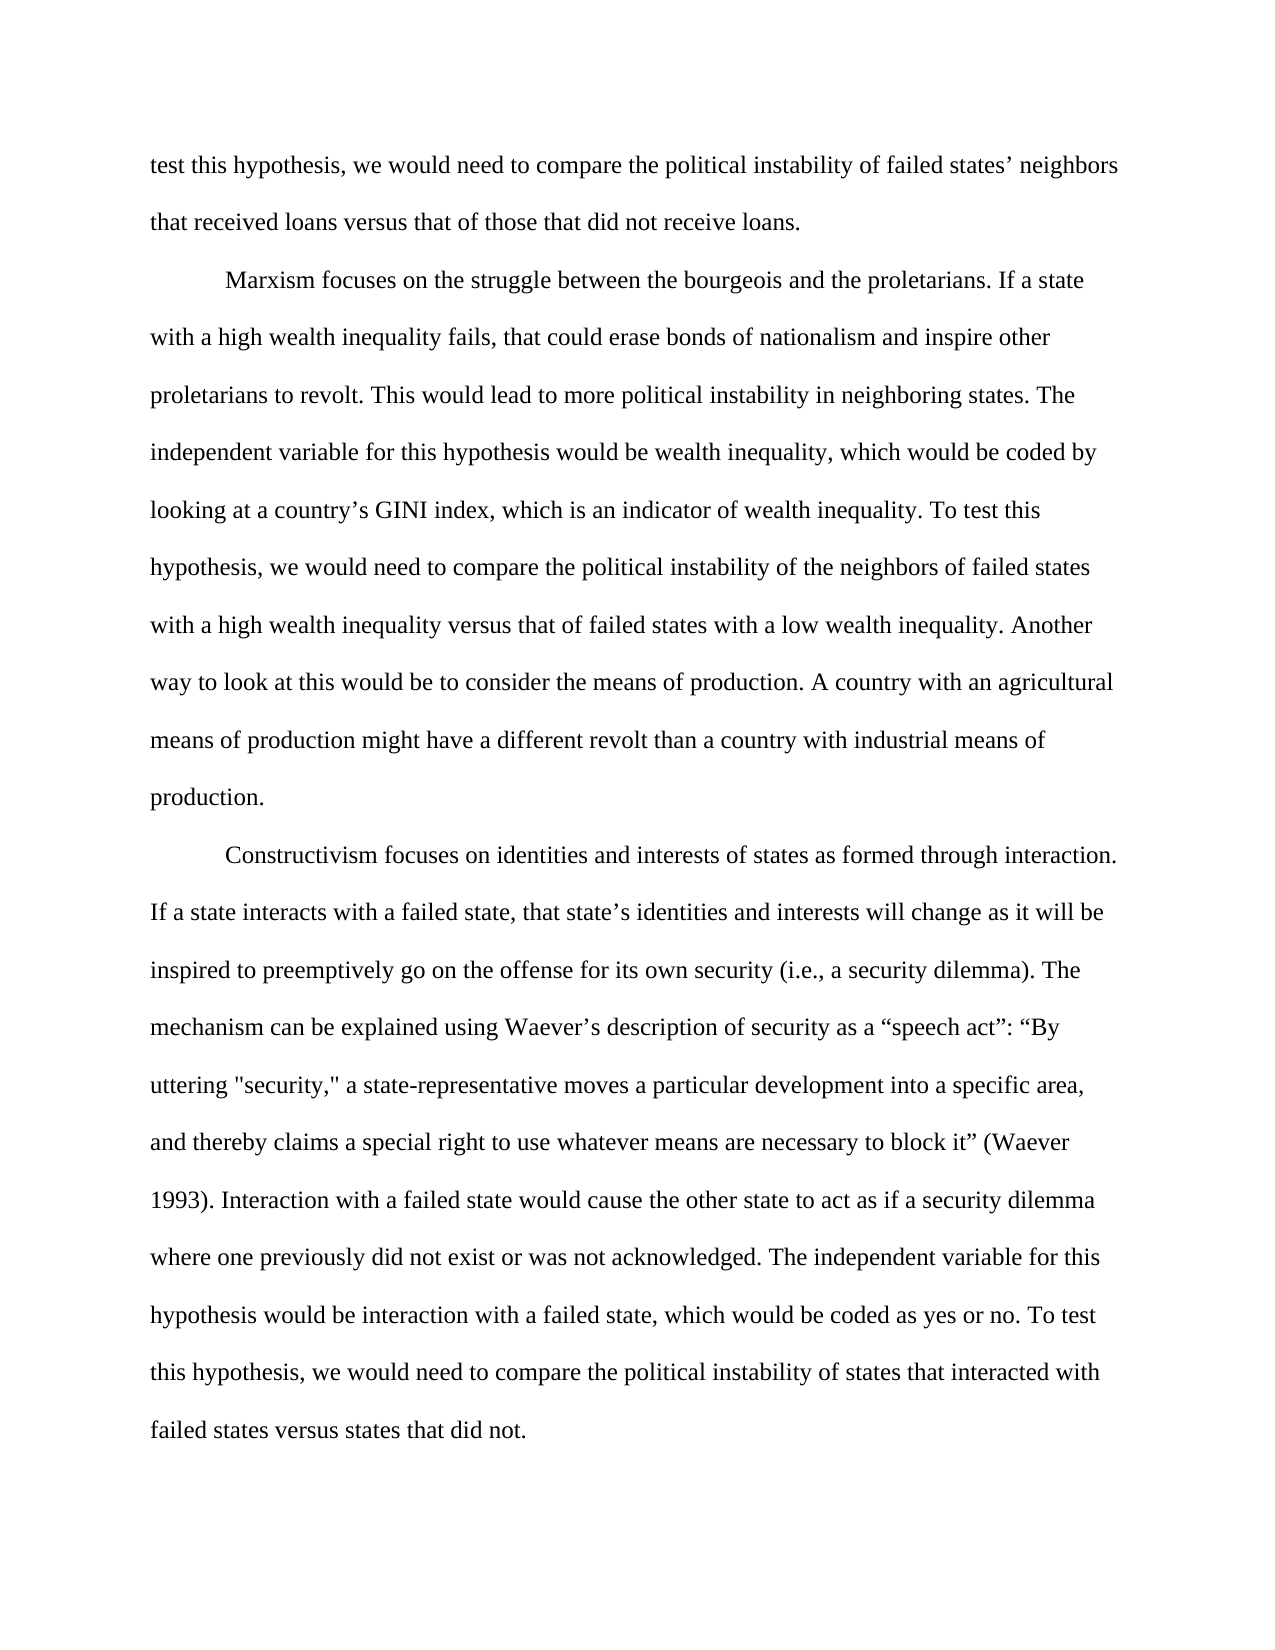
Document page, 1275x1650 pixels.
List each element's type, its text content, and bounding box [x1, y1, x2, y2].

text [150, 150, 1125, 236]
text Constructivism focuses on identities and interests of states as formed through interaction. If a state interacts with a failed state, that state’s identities and interests will change as it will be inspired to preemptively go on the offense for its own security (i.e., a security dilemma). The mechanism can be explained using Waever’s description of security as a “speech act”: “By uttering "security," a state-representative moves a particular development into a specific area, and thereby claims a special right to use whatever means are necessary to block it” (Waever 1993). Interaction with a failed state would cause the other state to act as if a security dilemma where one previously did not exist or was not acknowledged. The independent variable for this hypothesis would be interaction with a failed state, which would be coded as yes or no. To test this hypothesis, we would need to compare the political instability of states that interacted with failed states versus states that did not. [150, 840, 1125, 1444]
text Marxism focuses on the struggle between the bourgeois and the proletarians. If a state with a high wealth inequality fails, that could erase bonds of nationalism and inspire other proletarians to revolt. This would lead to more political instability in neighboring states. The independent variable for this hypothesis would be wealth inequality, which would be coded by looking at a country’s GINI index, which is an indicator of wealth inequality. To test this hypothesis, we would need to compare the political instability of the neighbors of failed states with a high wealth inequality versus that of failed states with a low wealth inequality. Another way to look at this would be to consider the means of production. A country with an agricultural means of production might have a different revolt than a country with industrial means of production. [150, 265, 1125, 811]
